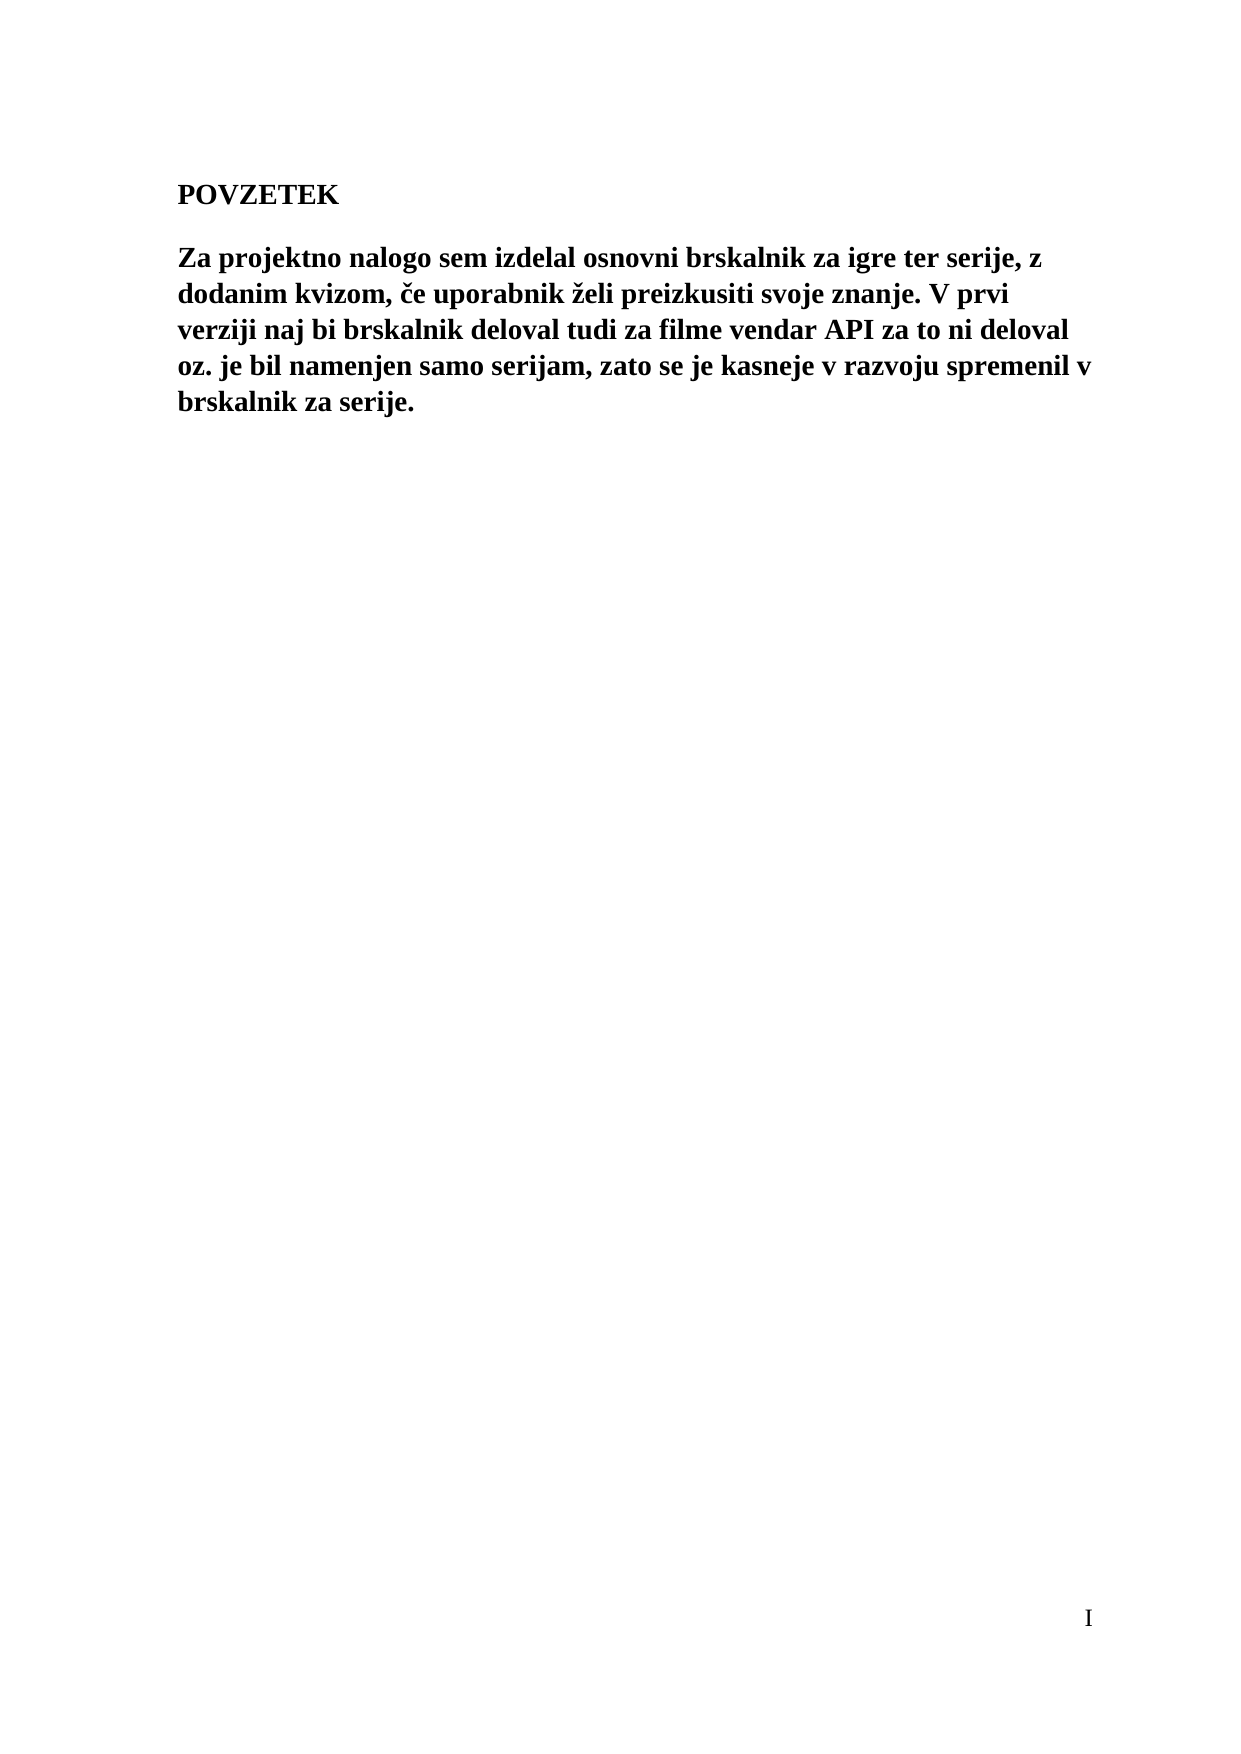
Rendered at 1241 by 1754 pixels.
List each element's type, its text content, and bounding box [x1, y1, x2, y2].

text POVZETEK [177, 177, 1092, 211]
text Za projektno nalogo sem izdelal osnovni brskalnik za igre ter serije, z dodanim kvizom, če uporabnik želi preizkusiti svoje znanje. V prvi verziji naj bi brskalnik deloval tudi za filme vendar API za to ni deloval oz. je bil namenjen samo serijam, zato se je kasneje v razvoju spremenil v brskalnik za serije. [177, 240, 1092, 418]
